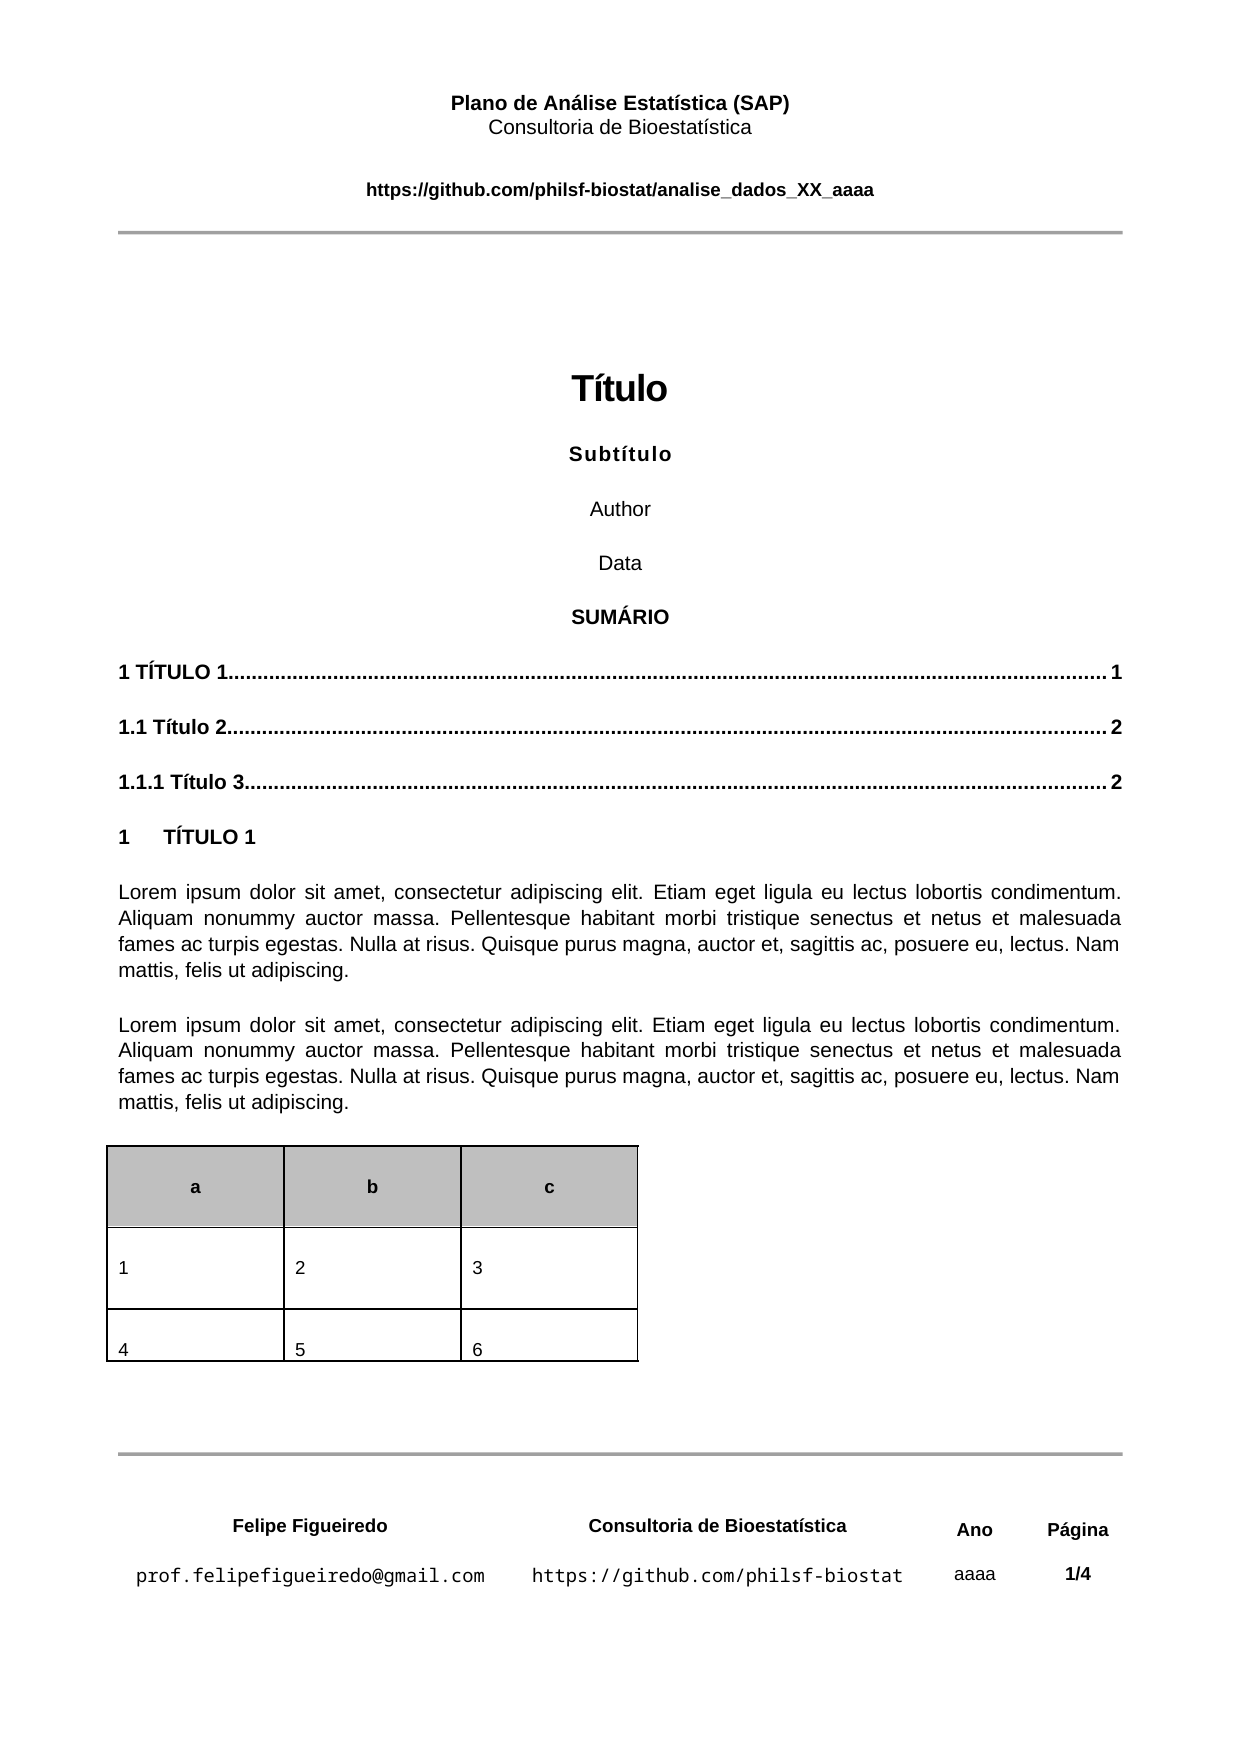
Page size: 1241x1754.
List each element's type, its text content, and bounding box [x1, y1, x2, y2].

table_cell 6 [462, 1310, 637, 1360]
table_header c [462, 1147, 637, 1226]
table_cell 2 [285, 1228, 460, 1308]
table_cell 3 [462, 1228, 637, 1308]
text Lorem ipsum dolor sit amet, consectetur adipiscing elit. Etiam eget ligula eu lectus lobortis condimentum. Aliquam nonummy auctor massa. Pellentesque habitant morbi tristique senectus et netus et malesuada fames ac turpis egestas. Nulla at risus. Quisque purus magna, auctor et, sagittis ac, posuere eu, lectus. Nam mattis, felis ut adipiscing. [118, 1088, 1122, 1114]
table_cell 4 [108, 1310, 283, 1360]
text Author [118, 496, 1122, 520]
subtitle Subtítulo [118, 442, 1122, 466]
table_header a [108, 1147, 283, 1226]
title Título [118, 366, 1122, 409]
text Lorem ipsum dolor sit amet, consectetur adipiscing elit. Etiam eget ligula eu lectus lobortis condimentum. Aliquam nonummy auctor massa. Pellentesque habitant morbi tristique senectus et netus et malesuada fames ac turpis egestas. Nulla at risus. Quisque purus magna, auctor et, sagittis ac, posuere eu, lectus. Nam mattis, felis ut adipiscing. [118, 956, 1122, 981]
table_header b [285, 1147, 460, 1226]
table_cell 5 [285, 1310, 460, 1360]
table_cell 1 [108, 1228, 283, 1308]
subtitle Título 1 [118, 825, 1122, 849]
text Data [118, 551, 1122, 574]
